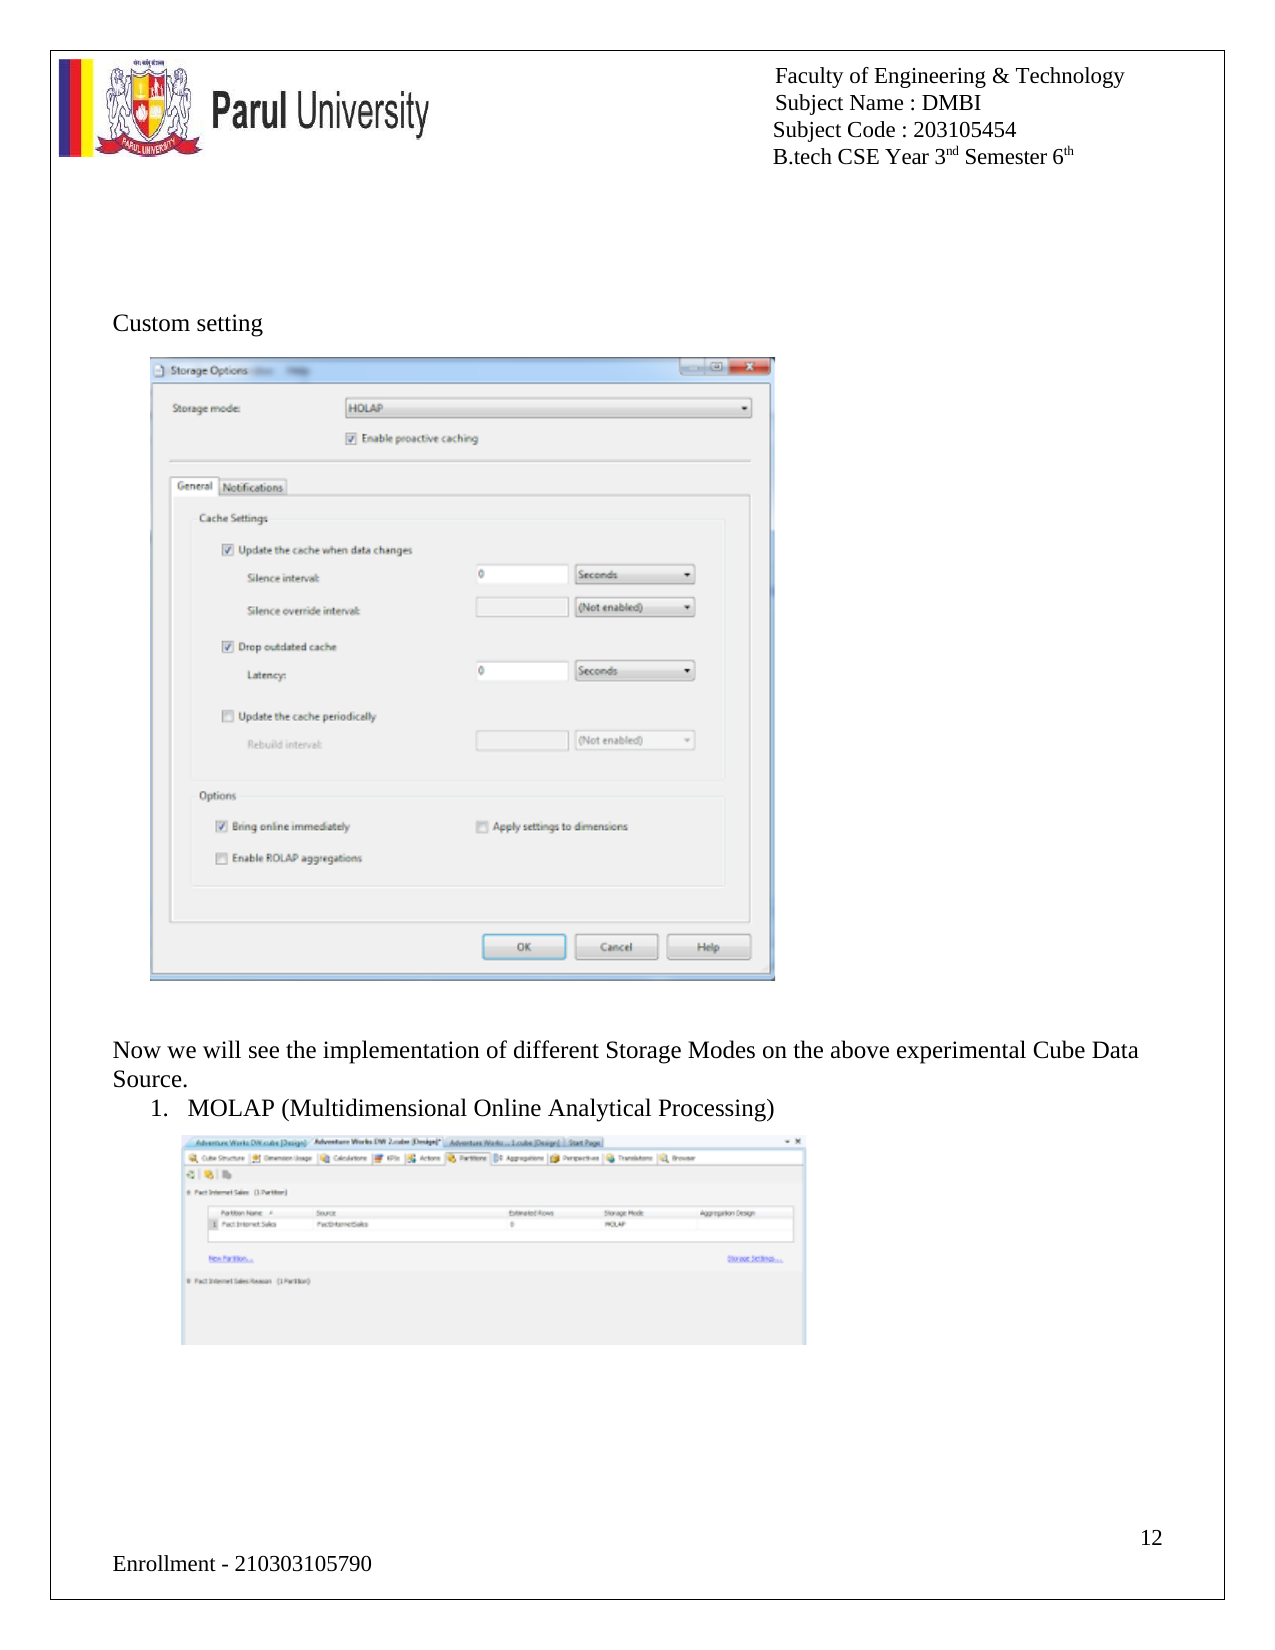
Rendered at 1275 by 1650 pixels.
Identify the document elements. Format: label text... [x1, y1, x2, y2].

picture [150, 357, 776, 981]
text Now we will see the implementation of different Storage Modes on the above experimental Cube Data Source. [112, 1036, 1162, 1093]
picture [181, 1135, 807, 1345]
picture [58, 59, 429, 157]
list MOLAP (Multidimensional Online Analytical Processing) [150, 1093, 1162, 1122]
text Custom setting [112, 308, 1162, 337]
